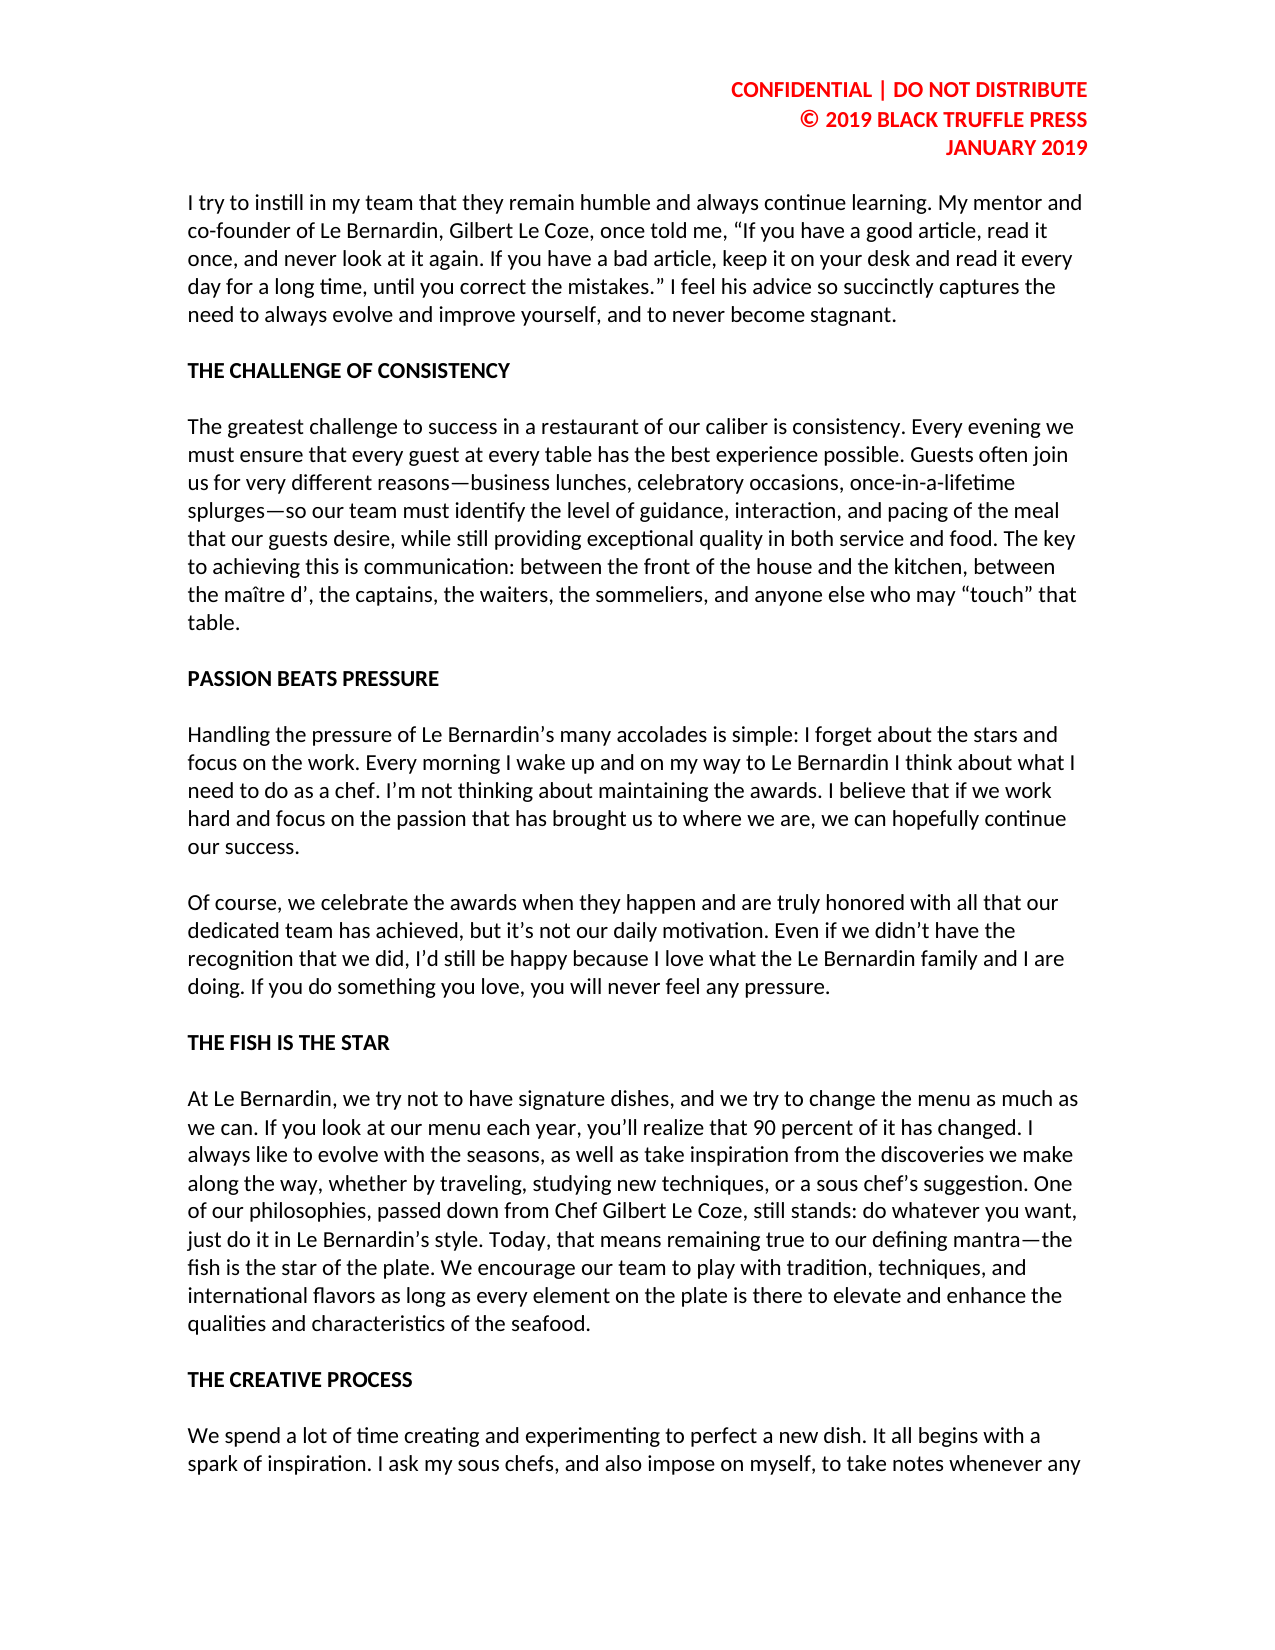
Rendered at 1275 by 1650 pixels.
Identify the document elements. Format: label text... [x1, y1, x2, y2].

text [187, 1421, 1087, 1477]
text THE CREATIVE PROCESS [187, 1365, 1087, 1393]
text THE FISH IS THE STAR [187, 1028, 1087, 1057]
text At Le Bernardin, we try not to have signature dishes, and we try to change the menu as much as we can. If you look at our menu each year, you’ll realize that 90 percent of it has changed. I always like to evolve with the seasons, as well as take inspiration from the discoveries we make along the way, whether by traveling, studying new techniques, or a sous chef’s suggestion. One of our philosophies, passed down from Chef Gilbert Le Coze, still stands: do whatever you want, just do it in Le Bernardin’s style. Today, that means remaining true to our defining mantra—the fish is the star of the plate. We encourage our team to play with tradition, techniques, and international flavors as long as every element on the plate is there to elevate and enhance the qualities and characteristics of the seafood. [187, 1084, 1087, 1337]
text THE CHALLENGE OF CONSISTENCY [187, 356, 1087, 384]
text Of course, we celebrate the awards when they happen and are truly honored with all that our dedicated team has achieved, but it’s not our daily motivation. Even if we didn’t have the recognition that we did, I’d still be happy because I love what the Le Bernardin family and I are doing. If you do something you love, you will never feel any pressure. [187, 888, 1087, 1001]
text PASSION BEATS PRESSURE [187, 664, 1087, 692]
text I try to instill in my team that they remain humble and always continue learning. My mentor and co-founder of Le Bernardin, Gilbert Le Coze, once told me, “If you have a good article, read it once, and never look at it again. If you have a bad article, keep it on your desk and read it every day for a long time, until you correct the mistakes.” I feel his advice so succinctly captures the need to always evolve and improve yourself, and to never become stagnant. [187, 188, 1087, 328]
text The greatest challenge to success in a restaurant of our caliber is consistency. Every evening we must ensure that every guest at every table has the best experience possible. Guests often join us for very different reasons—business lunches, celebratory occasions, once-in-a-lifetime splurges—so our team must identify the level of guidance, interaction, and pacing of the meal that our guests desire, while still providing exceptional quality in both service and food. The key to achieving this is communication: between the front of the house and the kitchen, between the maître d’, the captains, the waiters, the sommeliers, and anyone else who may “touch” that table. [187, 412, 1087, 636]
text Handling the pressure of Le Bernardin’s many accolades is simple: I forget about the stars and focus on the work. Every morning I wake up and on my way to Le Bernardin I think about what I need to do as a chef. I’m not thinking about maintaining the awards. I believe that if we work hard and focus on the passion that has brought us to where we are, we can hopefully continue our success. [187, 720, 1087, 860]
